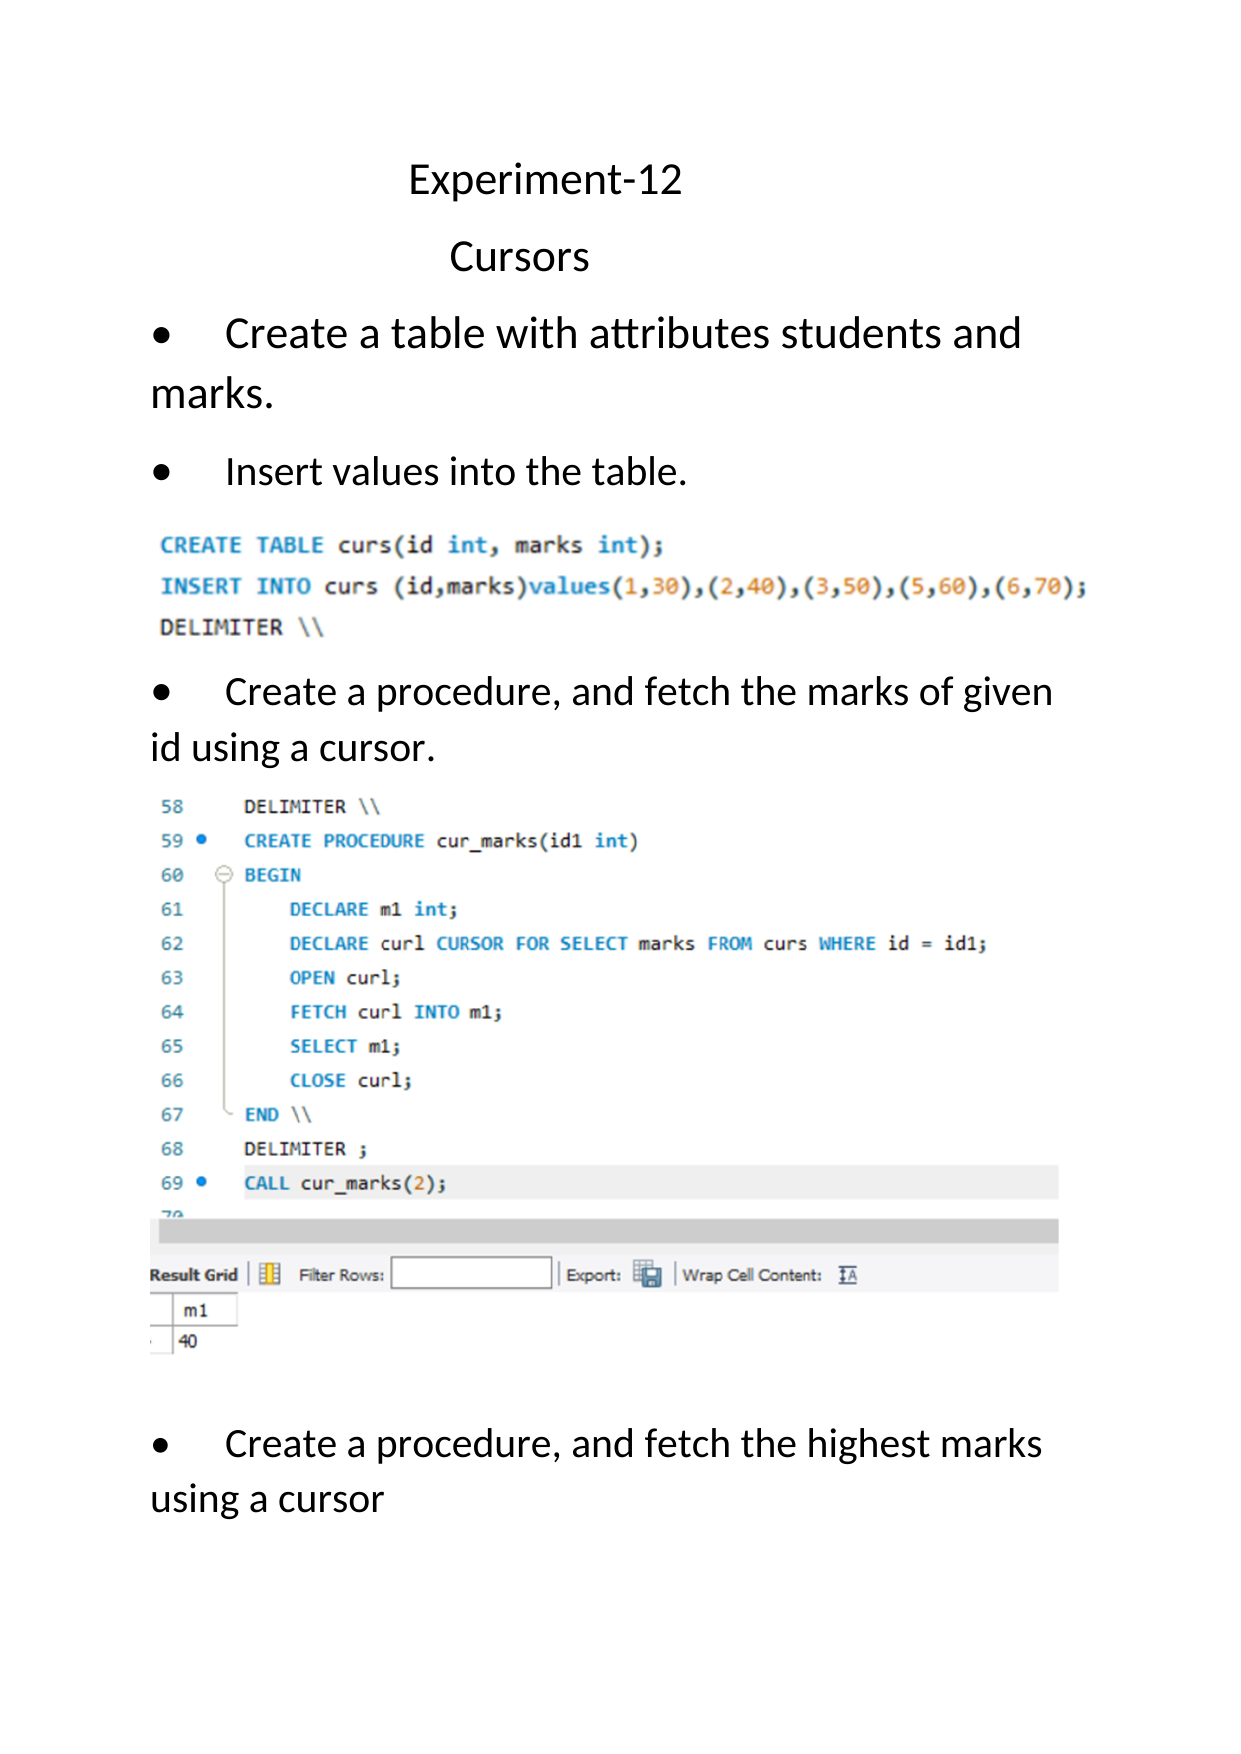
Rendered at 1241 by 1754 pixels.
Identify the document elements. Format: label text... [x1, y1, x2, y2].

picture [150, 518, 1090, 642]
text Cursors [150, 227, 1090, 283]
text • Insert values into the table. [150, 441, 1090, 497]
text Experiment-12 [150, 150, 1090, 206]
text • Create a table with attributes students and marks. [150, 304, 1090, 420]
text • Create a procedure, and fetch the marks of given id using a cursor. [150, 661, 1090, 772]
text • Create a procedure, and fetch the highest marks using a cursor [150, 1417, 1090, 1523]
picture [150, 792, 1059, 1399]
